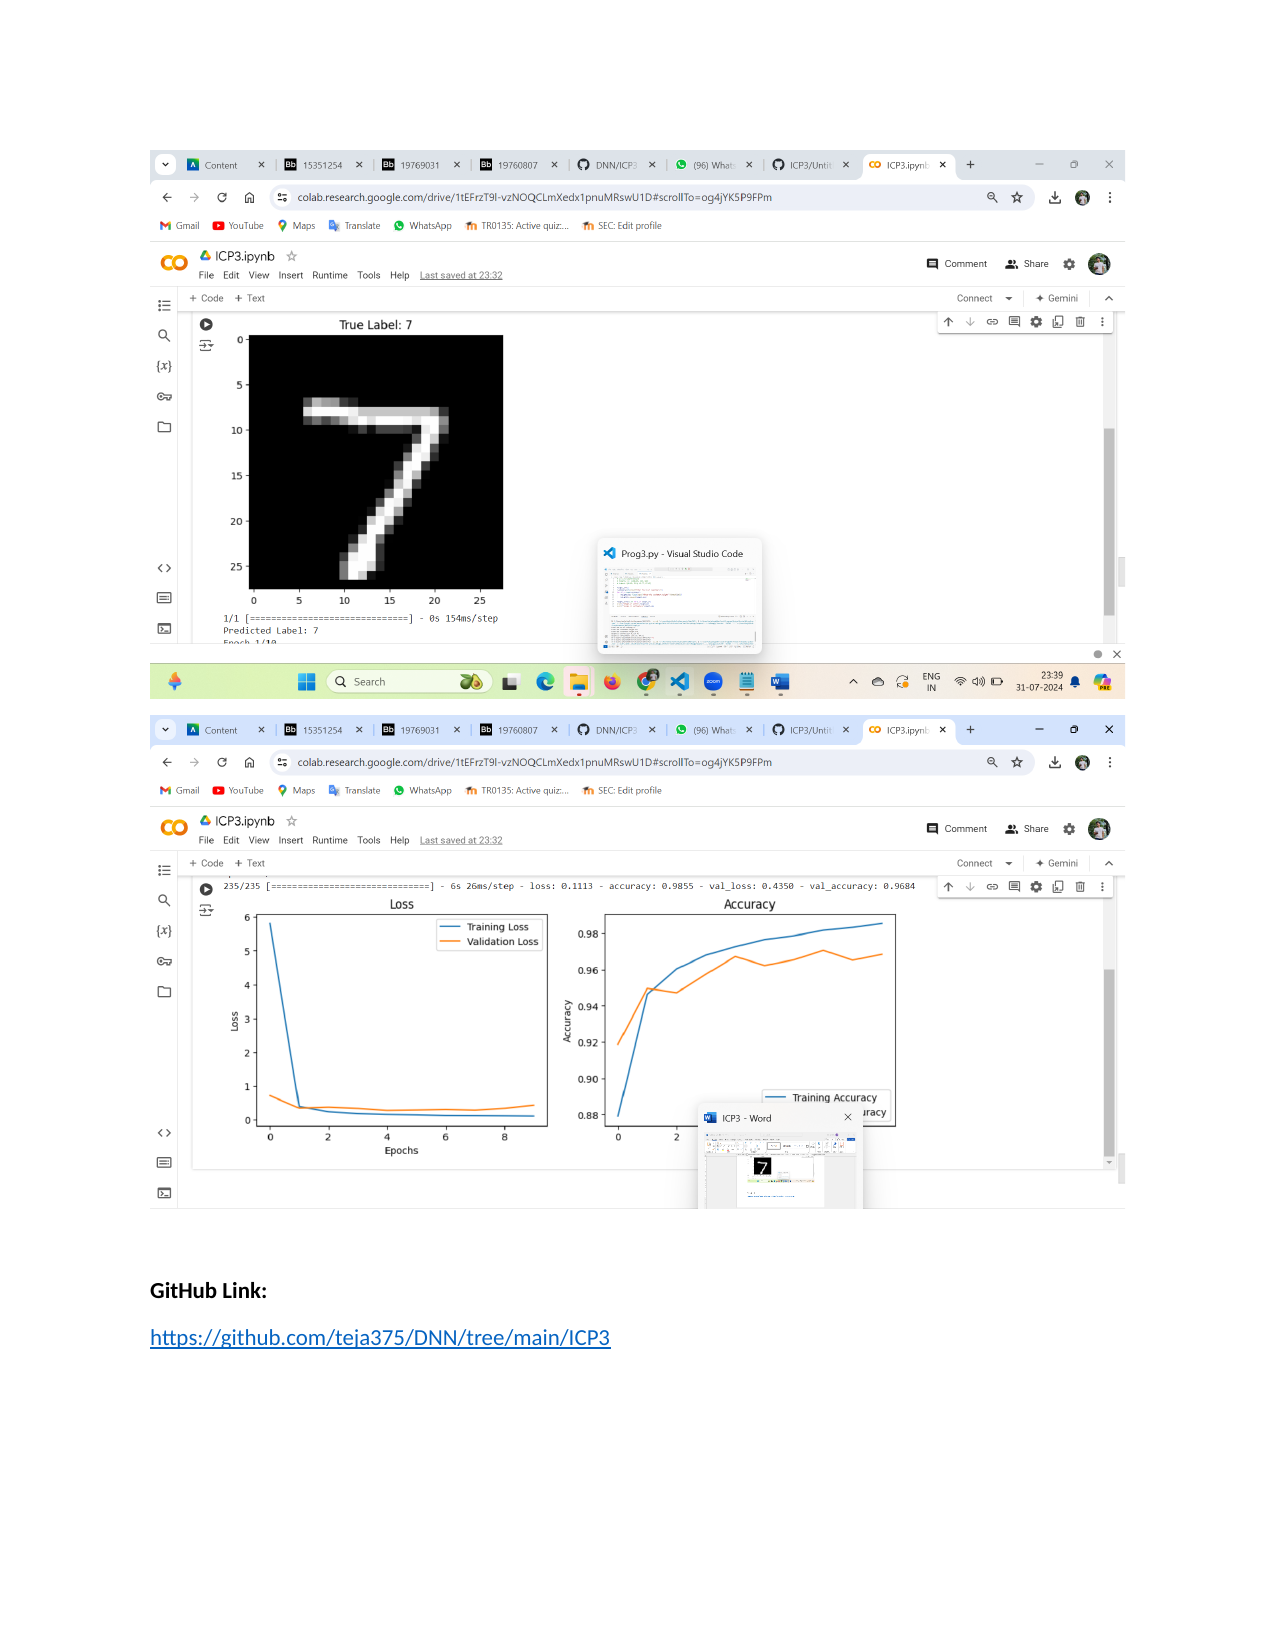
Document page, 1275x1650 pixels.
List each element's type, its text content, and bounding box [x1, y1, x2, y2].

picture [150, 150, 1125, 699]
text https://github.com/teja375/DNN/tree/main/ICP3 [150, 1323, 1125, 1351]
picture [150, 715, 1125, 1209]
text GitHub Link: [150, 1276, 1125, 1304]
